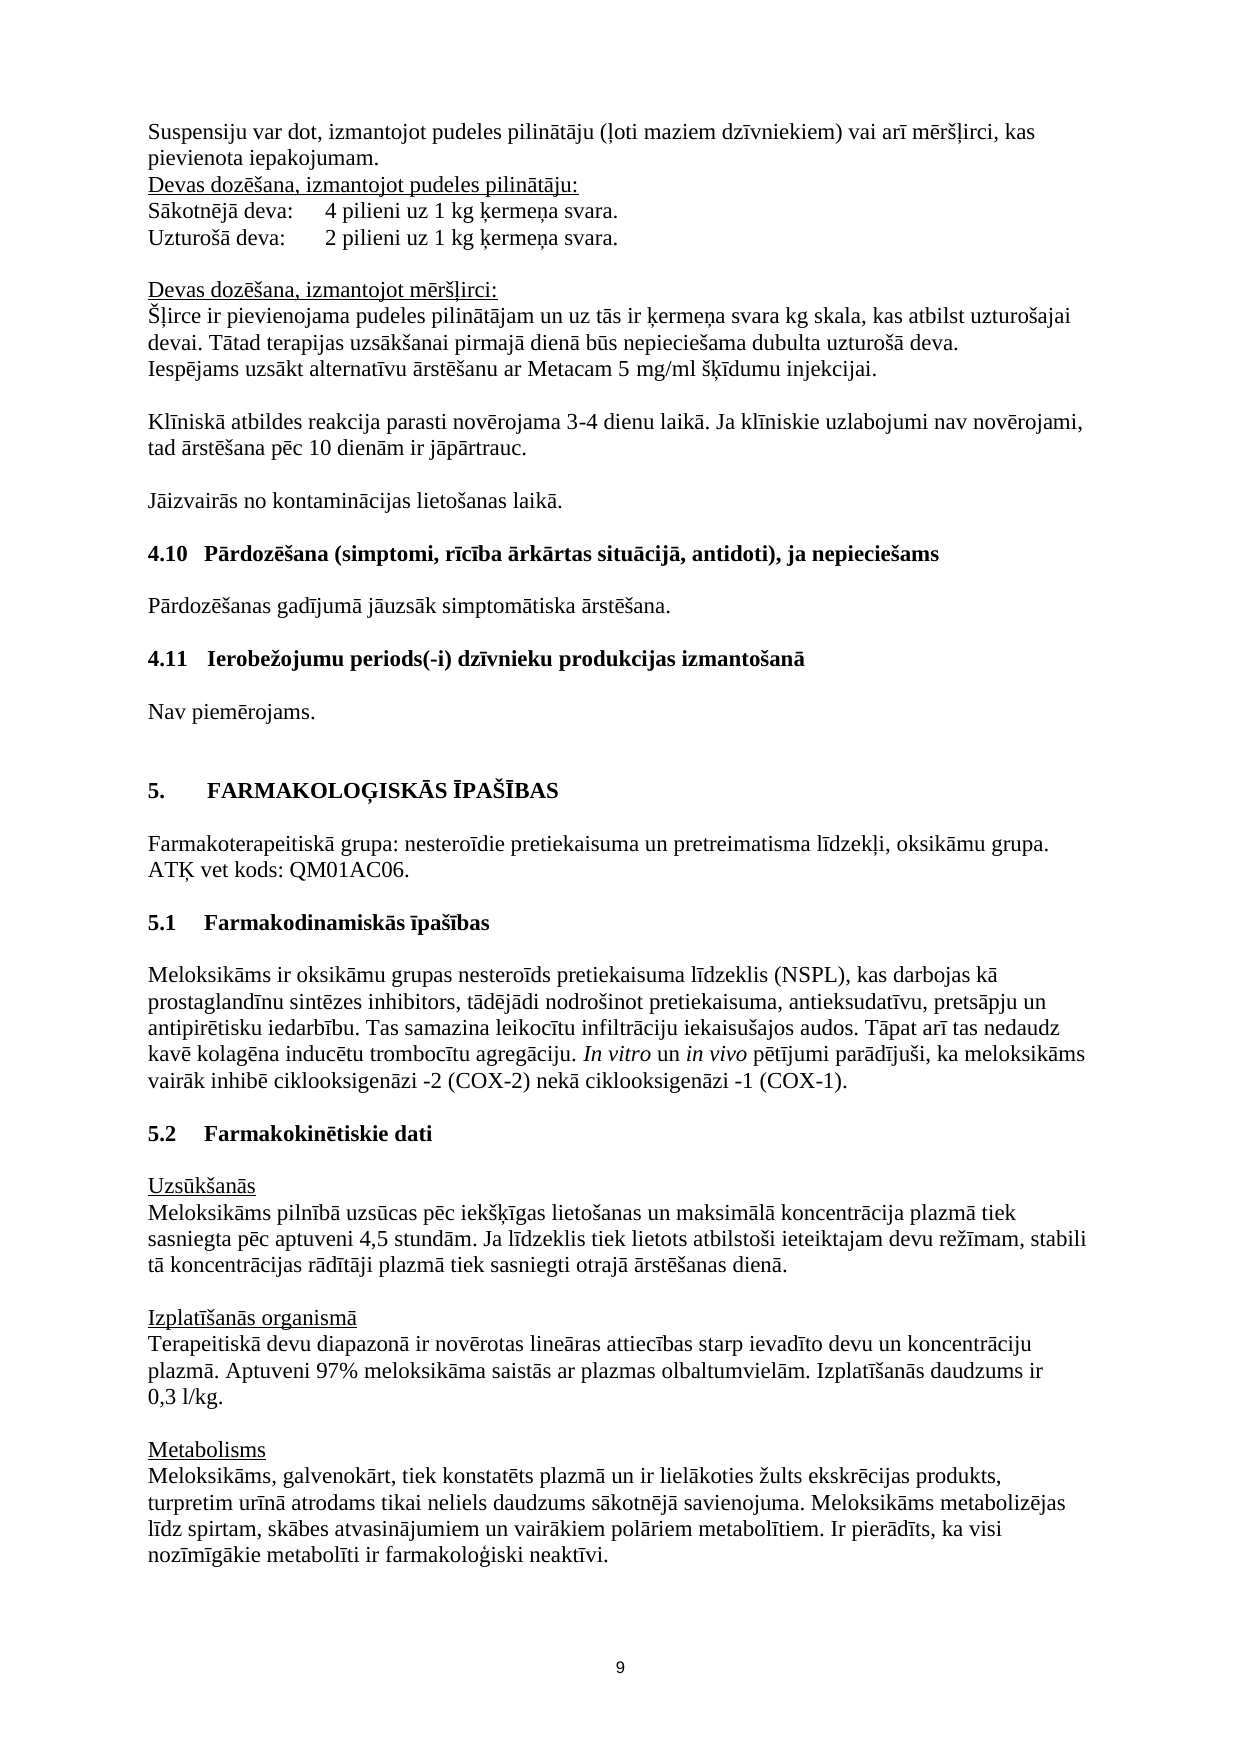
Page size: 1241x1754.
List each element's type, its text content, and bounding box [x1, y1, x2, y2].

text Meloksikāms ir oksikāmu grupas nesteroīds pretiekaisuma līdzeklis (NSPL), kas darbojas kā prostaglandīnu sintēzes inhibitors, tādējādi nodrošinot pretiekaisuma, antieksudatīvu, pretsāpju un antipirētisku iedarbību. Tas samazina leikocītu infiltrāciju iekaisušajos audos. Tāpat arī tas nedaudz kavē kolagēna inducētu trombocītu agregāciju. In vitro un in vivo pētījumi parādījuši, ka meloksikāms vairāk inhibē ciklooksigenāzi -2 (COX-2) nekā ciklooksigenāzi -1 (COX-1). [148, 961, 1092, 1093]
text Terapeitiskā devu diapazonā ir novērotas lineāras attiecības starp ievadīto devu un koncentrāciju plazmā. Aptuveni 97% meloksikāma saistās ar plazmas olbaltumvielām. Izplatīšanās daudzums ir 0,3 l/kg. [148, 1330, 1092, 1409]
text Pārdozēšanas gadījumā jāuzsāk simptomātiska ārstēšana. [148, 592, 1092, 619]
text 5.1 Farmakodinamiskās īpašības [148, 909, 1092, 935]
text Iespējams uzsākt alternatīvu ārstēšanu ar Metacam 5 mg/ml šķīdumu injekcijai. [148, 355, 1092, 382]
text Klīniskā atbildes reakcija parasti novērojama 3-4 dienu laikā. Ja klīniskie uzlabojumi nav novērojami, tad ārstēšana pēc 10 dienām ir jāpārtrauc. [148, 408, 1092, 461]
text Meloksikāms pilnībā uzsūcas pēc iekšķīgas lietošanas un maksimālā koncentrācija plazmā tiek sasniegta pēc aptuveni 4,5 stundām. Ja līdzeklis tiek lietots atbilstoši ieteiktajam devu režīmam, stabili tā koncentrācijas rādītāji plazmā tiek sasniegti otrajā ārstēšanas dienā. [148, 1199, 1092, 1278]
text Šļirce ir pievienojama pudeles pilinātājam un uz tās ir ķermeņa svara kg skala, kas atbilst uzturošajai devai. Tātad terapijas uzsākšanai pirmajā dienā būs nepieciešama dubulta uzturošā deva. [148, 303, 1092, 355]
text Meloksikāms, galvenokārt, tiek konstatēts plazmā un ir lielākoties žults ekskrēcijas produkts, turpretim urīnā atrodams tikai neliels daudzums sākotnējā savienojuma. Meloksikāms metabolizējas līdz spirtam, skābes atvasinājumiem un vairākiem polāriem metabolītiem. Ir pierādīts, ka visi nozīmīgākie metabolīti ir farmakoloģiski neaktīvi. [148, 1462, 1092, 1568]
text Uzturošā deva: 2 pilieni uz 1 kg ķermeņa svara. [148, 223, 1092, 250]
text Metabolisms [148, 1436, 1092, 1462]
text Nav piemērojams. [148, 698, 1092, 724]
text Suspensiju var dot, izmantojot pudeles pilinātāju (ļoti maziem dzīvniekiem) vai arī mēršļirci, kas pievienota iepakojumam. [148, 118, 1092, 171]
text 5. FARMAKOLOĢISKĀS ĪPAŠĪBAS [148, 777, 1092, 803]
text ATĶ vet kods: QM01AC06. [148, 856, 1092, 882]
text Sākotnējā deva: 4 pilieni uz 1 kg ķermeņa svara. [148, 197, 1092, 223]
text Uzsūkšanās [148, 1172, 1092, 1199]
text 4.10 Pārdozēšana (simptomi, rīcība ārkārtas situācijā, antidoti), ja nepieciešams [148, 540, 1092, 566]
text 5.2 Farmakokinētiskie dati [148, 1119, 1092, 1146]
text Izplatīšanās organismā [148, 1304, 1092, 1330]
text Jāizvairās no kontaminācijas lietošanas laikā. [148, 487, 1092, 513]
text Devas dozēšana, izmantojot mēršļirci: [148, 276, 1092, 303]
text Farmakoterapeitiskā grupa: nesteroīdie pretiekaisuma un pretreimatisma līdzekļi, oksikāmu grupa. [148, 830, 1092, 856]
text Devas dozēšana, izmantojot pudeles pilinātāju: [148, 171, 1092, 197]
text 4.11 Ierobežojumu periods(-i) dzīvnieku produkcijas izmantošanā [148, 645, 1092, 672]
